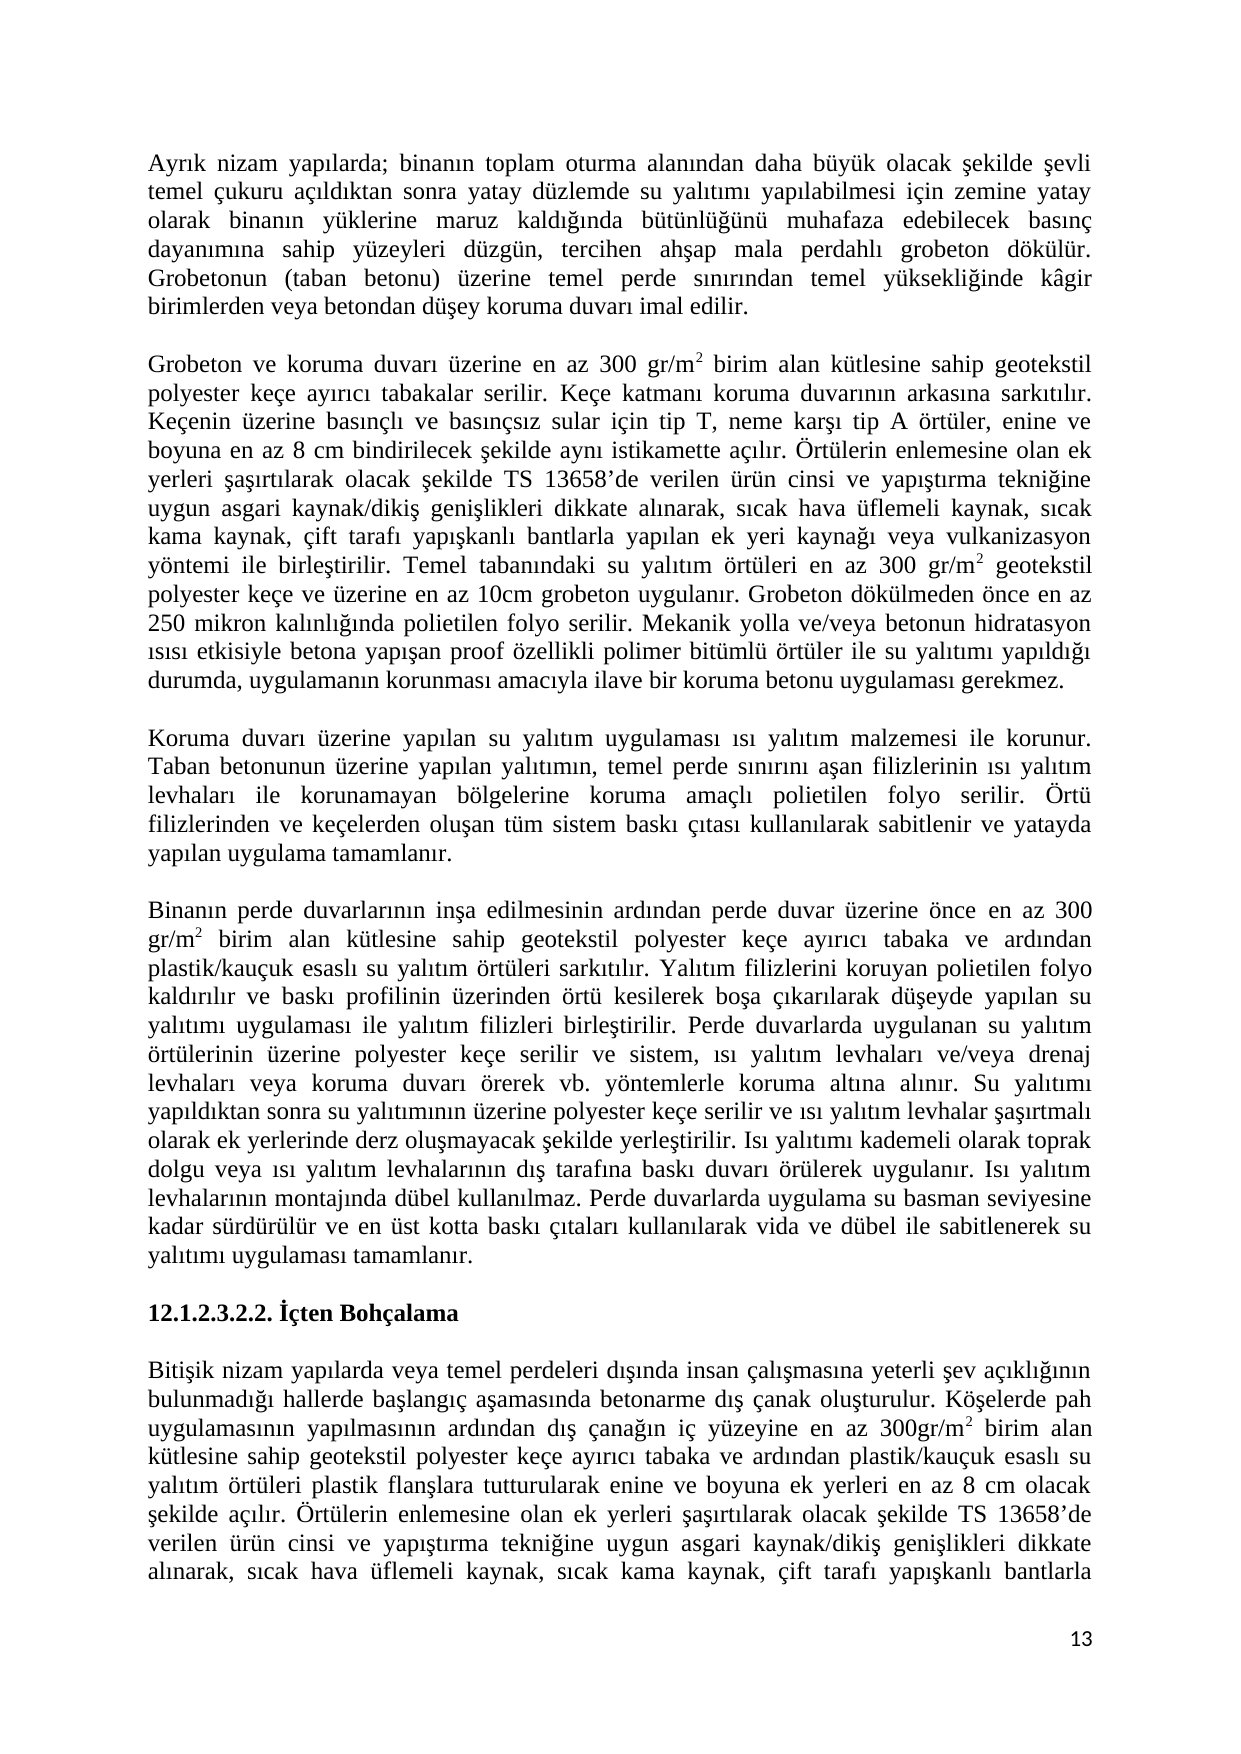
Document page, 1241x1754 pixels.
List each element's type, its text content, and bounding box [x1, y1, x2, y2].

text Ayrık nizam yapılarda; binanın toplam oturma alanından daha büyük olacak şekilde şevli temel çukuru açıldıktan sonra yatay düzlemde su yalıtımı yapılabilmesi için zemine yatay olarak binanın yüklerine maruz kaldığında bütünlüğünü muhafaza edebilecek basınç dayanımına sahip yüzeyleri düzgün, tercihen ahşap mala perdahlı grobeton dökülür. Grobetonun (taban betonu) üzerine temel perde sınırından temel yüksekliğinde kâgir birimlerden veya betondan düşey koruma duvarı imal edilir. [148, 148, 1092, 320]
text 12.1.2.3.2.2. İçten Bohçalama [148, 1298, 1092, 1326]
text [148, 1355, 1092, 1585]
text Binanın perde duvarlarının inşa edilmesinin ardından perde duvar üzerine önce en az 300 gr/m2 birim alan kütlesine sahip geotekstil polyester keçe ayırıcı tabaka ve ardından plastik/kauçuk esaslı su yalıtım örtüleri sarkıtılır. Yalıtım filizlerini koruyan polietilen folyo kaldırılır ve baskı profilinin üzerinden örtü kesilerek boşa çıkarılarak düşeyde yapılan su yalıtımı uygulaması ile yalıtım filizleri birleştirilir. Perde duvarlarda uygulanan su yalıtım örtülerinin üzerine polyester keçe serilir ve sistem, ısı yalıtım levhaları ve/veya drenaj levhaları veya koruma duvarı örerek vb. yöntemlerle koruma altına alınır. Su yalıtımı yapıldıktan sonra su yalıtımının üzerine polyester keçe serilir ve ısı yalıtım levhalar şaşırtmalı olarak ek yerlerinde derz oluşmayacak şekilde yerleştirilir. Isı yalıtımı kademeli olarak toprak dolgu veya ısı yalıtım levhalarının dış tarafına baskı duvarı örülerek uygulanır. Isı yalıtım levhalarının montajında dübel kullanılmaz. Perde duvarlarda uygulama su basman seviyesine kadar sürdürülür ve en üst kotta baskı çıtaları kullanılarak vida ve dübel ile sabitlenerek su yalıtımı uygulaması tamamlanır. [148, 895, 1092, 1269]
text Koruma duvarı üzerine yapılan su yalıtım uygulaması ısı yalıtım malzemesi ile korunur. Taban betonunun üzerine yapılan yalıtımın, temel perde sınırını aşan filizlerinin ısı yalıtım levhaları ile korunamayan bölgelerine koruma amaçlı polietilen folyo serilir. Örtü filizlerinden ve keçelerden oluşan tüm sistem baskı çıtası kullanılarak sabitlenir ve yatayda yapılan uygulama tamamlanır. [148, 723, 1092, 866]
text Grobeton ve koruma duvarı üzerine en az 300 gr/m2 birim alan kütlesine sahip geotekstil polyester keçe ayırıcı tabakalar serilir. Keçe katmanı koruma duvarının arkasına sarkıtılır. Keçenin üzerine basınçlı ve basınçsız sular için tip T, neme karşı tip A örtüler, enine ve boyuna en az 8 cm bindirilecek şekilde aynı istikamette açılır. Örtülerin enlemesine olan ek yerleri şaşırtılarak olacak şekilde TS 13658’de verilen ürün cinsi ve yapıştırma tekniğine uygun asgari kaynak/dikiş genişlikleri dikkate alınarak, sıcak hava üflemeli kaynak, sıcak kama kaynak, çift tarafı yapışkanlı bantlarla yapılan ek yeri kaynağı veya vulkanizasyon yöntemi ile birleştirilir. Temel tabanındaki su yalıtım örtüleri en az 300 gr/m2 geotekstil polyester keçe ve üzerine en az 10cm grobeton uygulanır. Grobeton dökülmeden önce en az 250 mikron kalınlığında polietilen folyo serilir. Mekanik yolla ve/veya betonun hidratasyon ısısı etkisiyle betona yapışan proof özellikli polimer bitümlü örtüler ile su yalıtımı yapıldığı durumda, uygulamanın korunması amacıyla ilave bir koruma betonu uygulaması gerekmez. [148, 349, 1092, 694]
